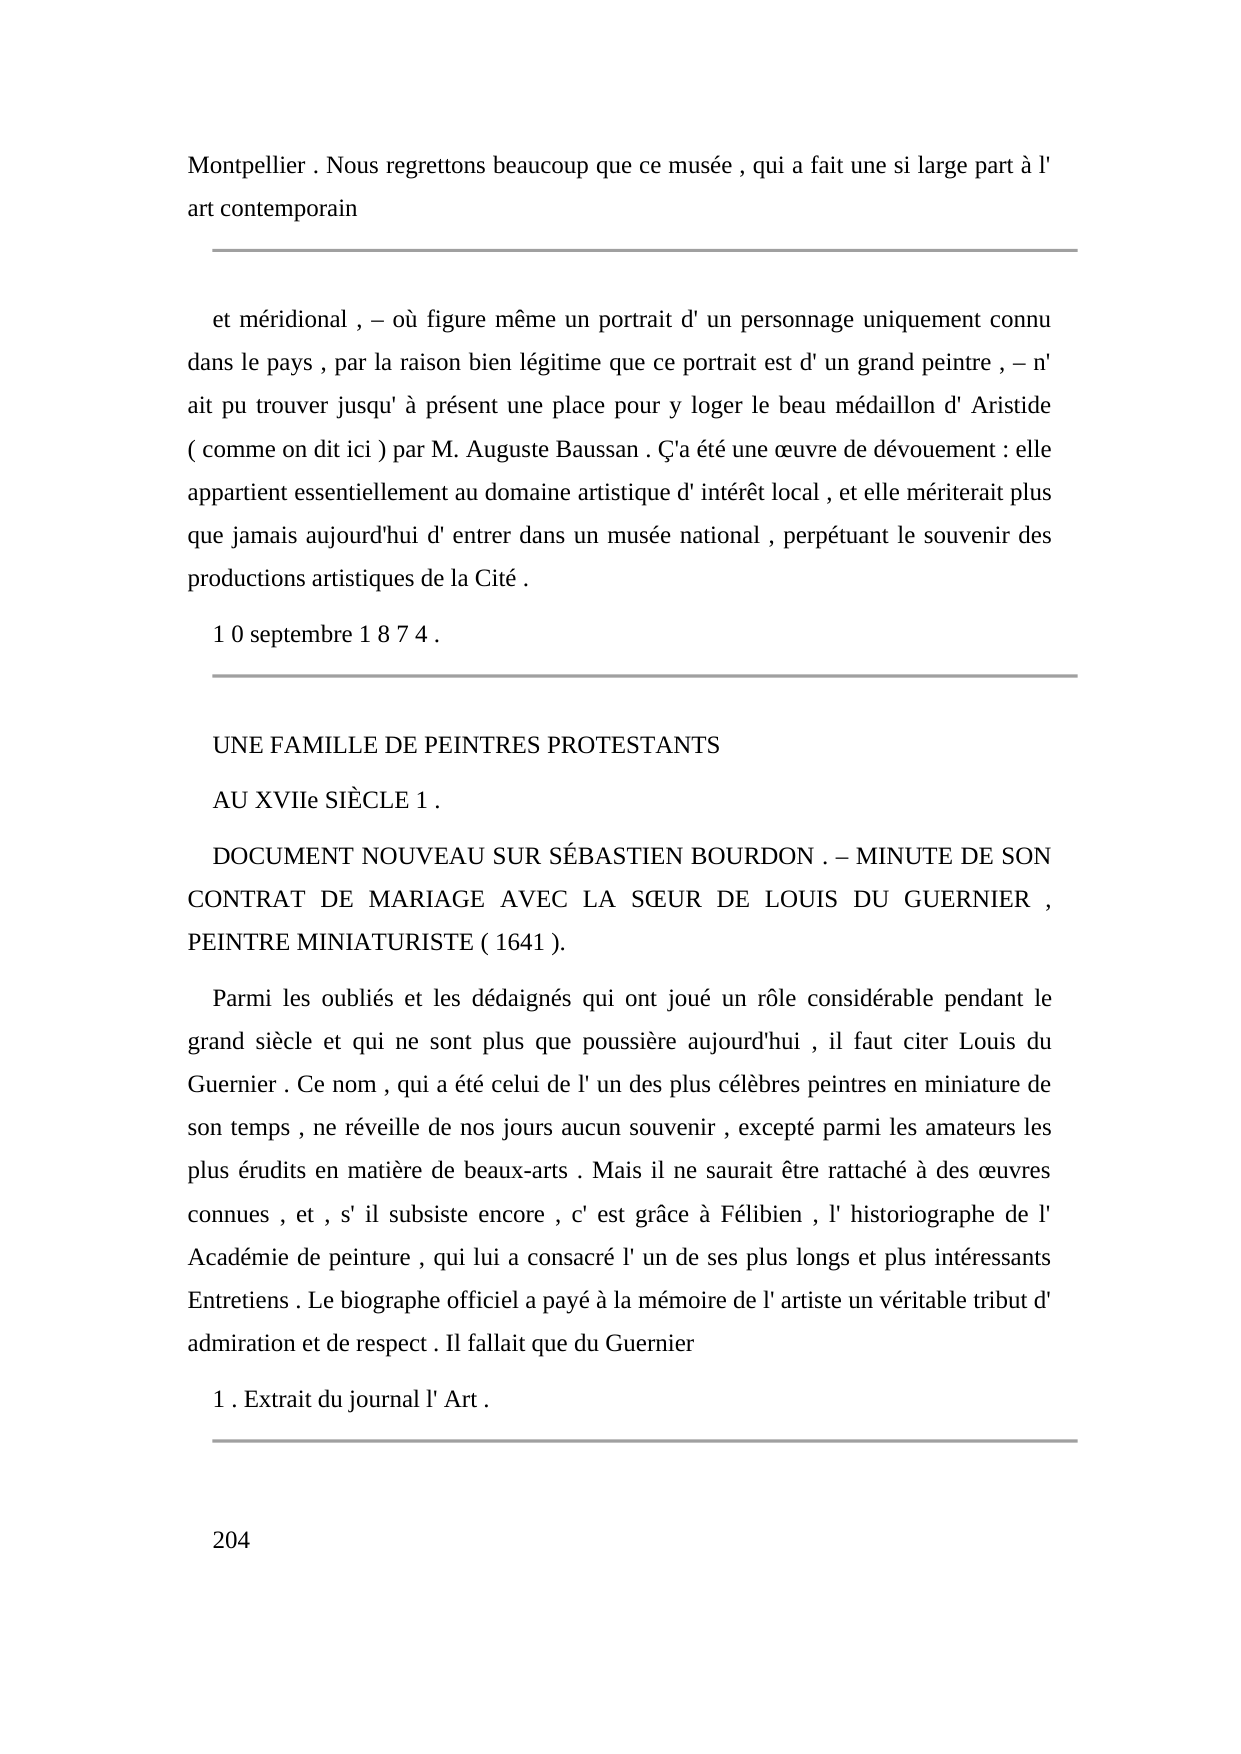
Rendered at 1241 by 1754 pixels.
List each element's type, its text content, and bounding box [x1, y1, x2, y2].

text 1 0 septembre 1 8 7 4 . [187, 619, 1053, 647]
text DOCUMENT NOUVEAU SUR SÉBASTIEN BOURDON . – MINUTE DE SON CONTRAT DE MARIAGE AVEC LA SŒUR DE LOUIS DU GUERNIER , PEINTRE MINIATURISTE ( 1641 ). [187, 841, 1053, 956]
text Parmi les oubliés et les dédaignés qui ont joué un rôle considérable pendant le grand siècle et qui ne sont plus que poussière aujourd'hui , il faut citer Louis du Guernier . Ce nom , qui a été celui de l' un des plus célèbres peintres en miniature de son temps , ne réveille de nos jours aucun souvenir , excepté parmi les amateurs les plus érudits en matière de beaux-arts . Mais il ne saurait être rattaché à des œuvres connues , et , s' il subsiste encore , c' est grâce à Félibien , l' historiographe de l' Académie de peinture , qui lui a consacré l' un de ses plus longs et plus intéressants Entretiens . Le biographe officiel a payé à la mémoire de l' artiste un véritable tribut d' admiration et de respect . Il fallait que du Guernier [187, 983, 1053, 1357]
text 1 . Extrait du journal l' Art . [187, 1384, 1053, 1412]
text AU XVIIe SIÈCLE 1 . [187, 786, 1053, 814]
text UNE FAMILLE DE PEINTRES PROTESTANTS [187, 730, 1053, 759]
text et méridional , – où figure même un portrait d' un personnage uniquement connu dans le pays , par la raison bien légitime que ce portrait est d' un grand peintre , – n' ait pu trouver jusqu' à présent une place pour y loger le beau médaillon d' Aristide ( comme on dit ici ) par M. Auguste Baussan . Ç'a été une œuvre de dévouement : elle appartient essentiellement au domaine artistique d' intérêt local , et elle mériterait plus que jamais aujourd'hui d' entrer dans un musée national , perpétuant le souvenir des productions artistiques de la Cité . [187, 304, 1053, 592]
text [187, 150, 1053, 222]
